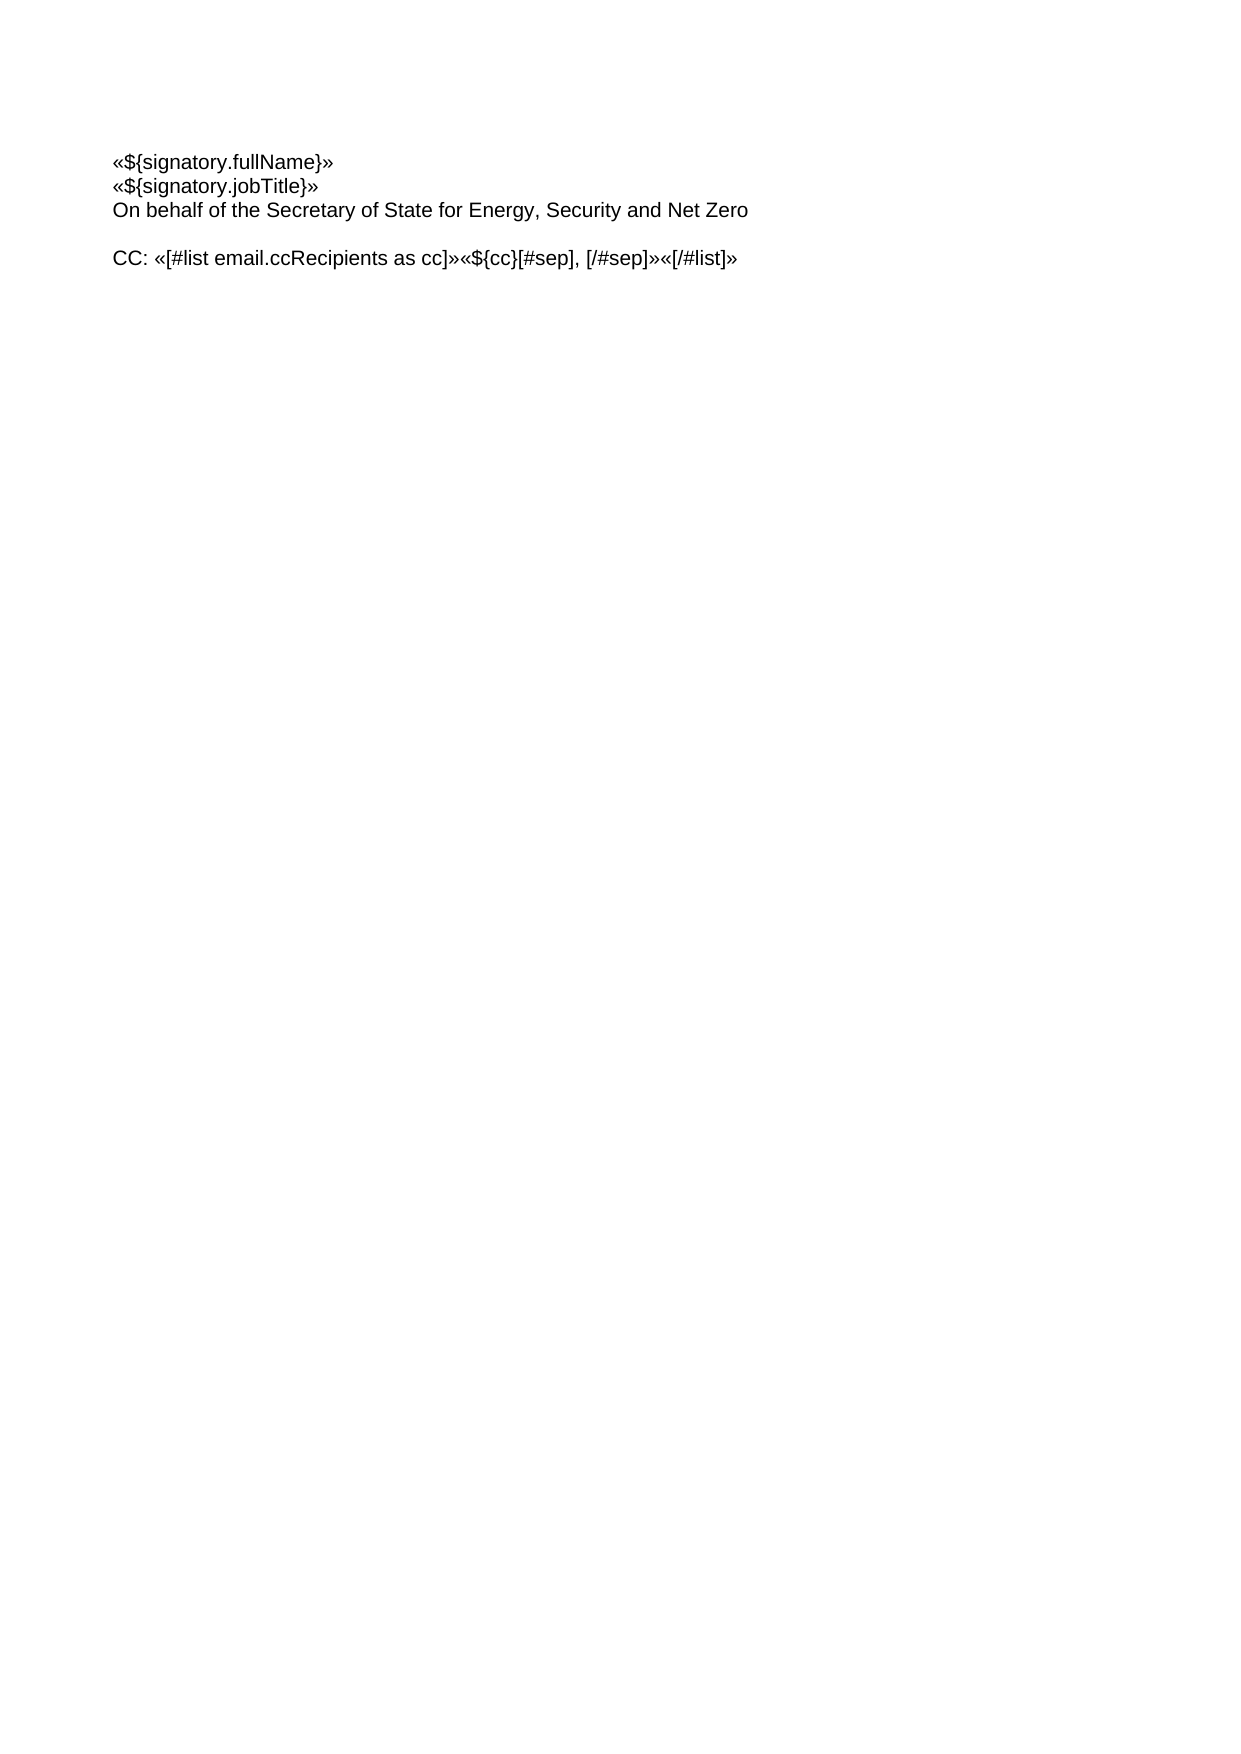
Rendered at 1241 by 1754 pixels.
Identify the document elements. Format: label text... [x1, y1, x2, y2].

text CC: «[#list email.ccRecipients as cc]»«${cc}[#sep], [/#sep]»«[/#list]» [112, 246, 1128, 270]
text On behalf of the Secretary of State for Energy, Security and Net Zero [112, 198, 1128, 222]
